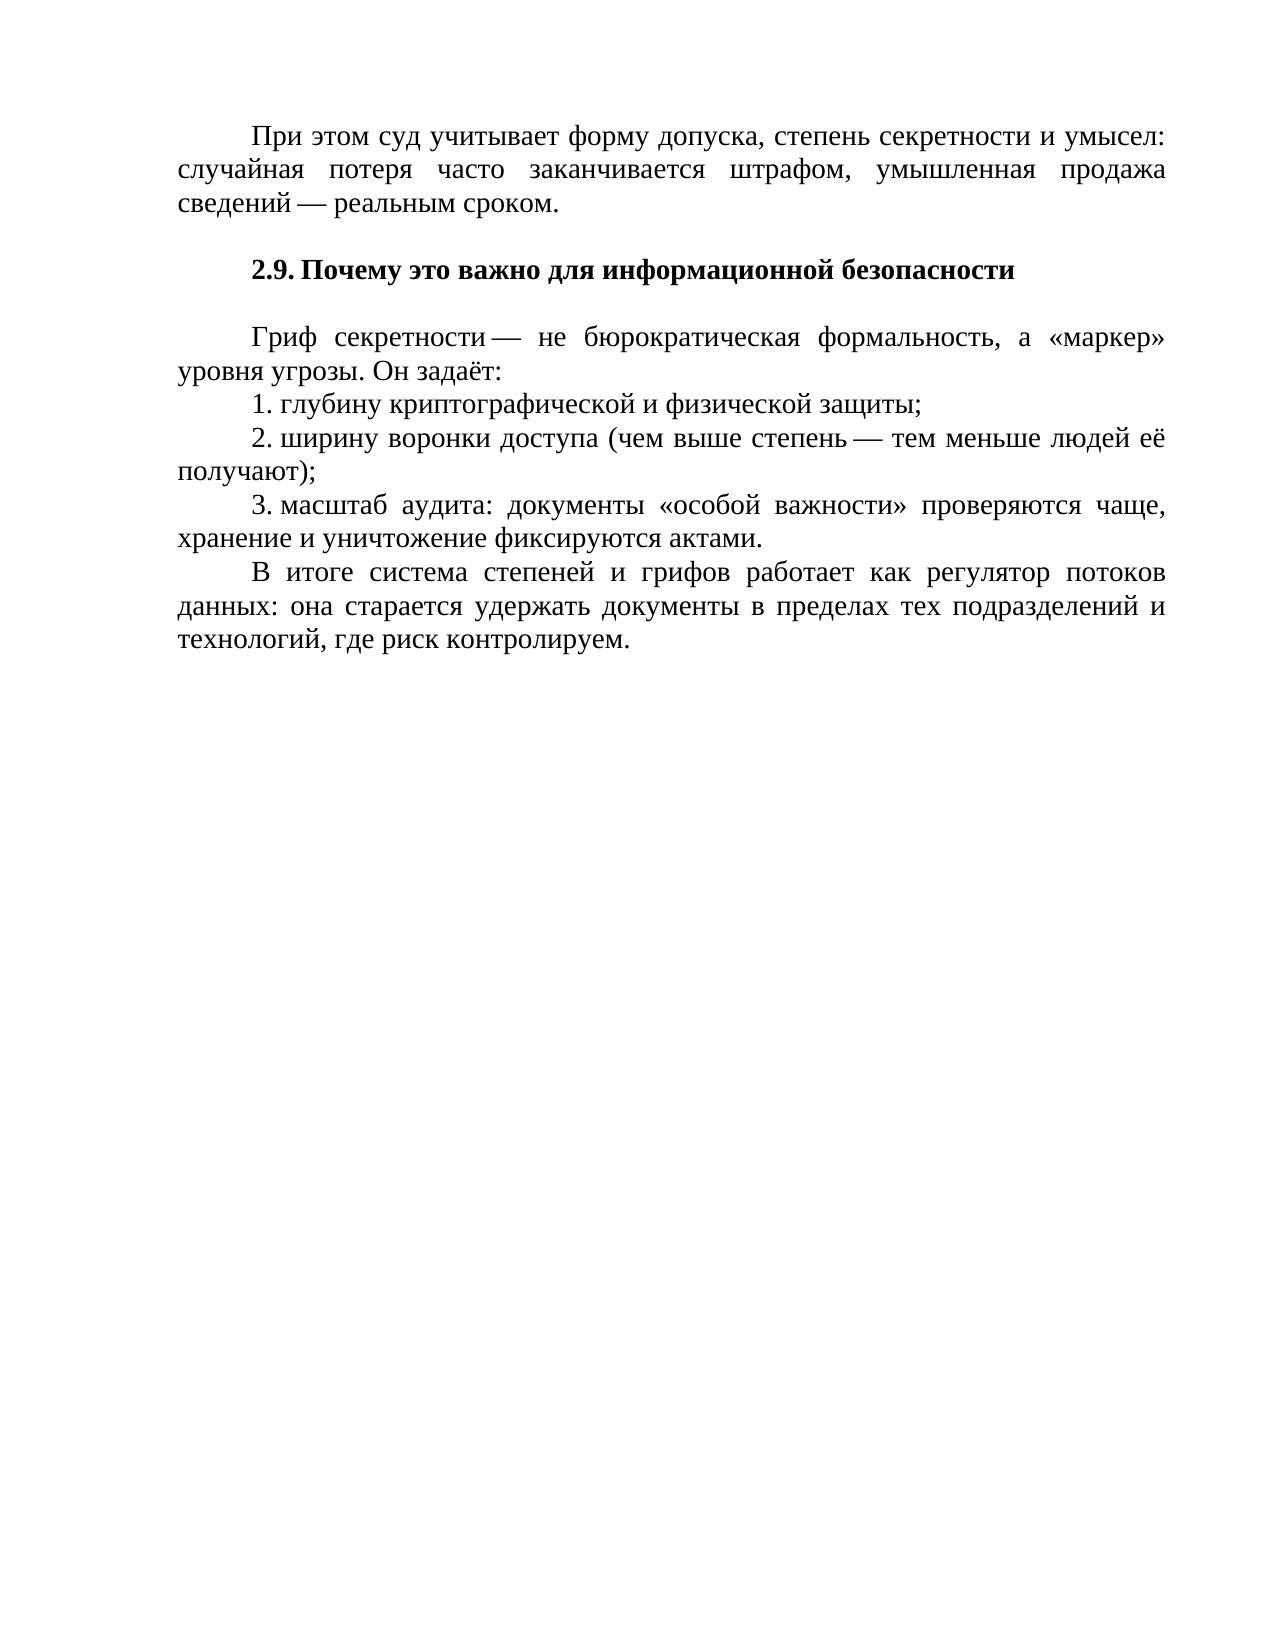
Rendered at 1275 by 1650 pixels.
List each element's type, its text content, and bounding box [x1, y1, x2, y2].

text 2. ширину воронки доступа (чем выше степень — тем меньше людей её получают); [177, 420, 1167, 487]
text В итоге система степеней и грифов работает как регулятор потоков данных: она старается удержать документы в пределах тех подразделений и технологий, где риск контролируем. [177, 554, 1167, 655]
text Гриф секретности — не бюрократическая формальность, а «маркер» уровня угрозы. Он задаёт: [177, 319, 1167, 386]
text 1. глубину криптографической и физической защиты; [177, 386, 1167, 420]
text 2.9. Почему это важно для информационной безопасности [177, 252, 1167, 286]
text 3. масштаб аудита: документы «особой важности» проверяются чаще, хранение и уничтожение фиксируются актами. [177, 487, 1167, 554]
text При этом суд учитывает форму допуска, степень секретности и умысел: случайная потеря часто заканчивается штрафом, умышленная продажа сведений — реальным сроком. [177, 118, 1167, 219]
